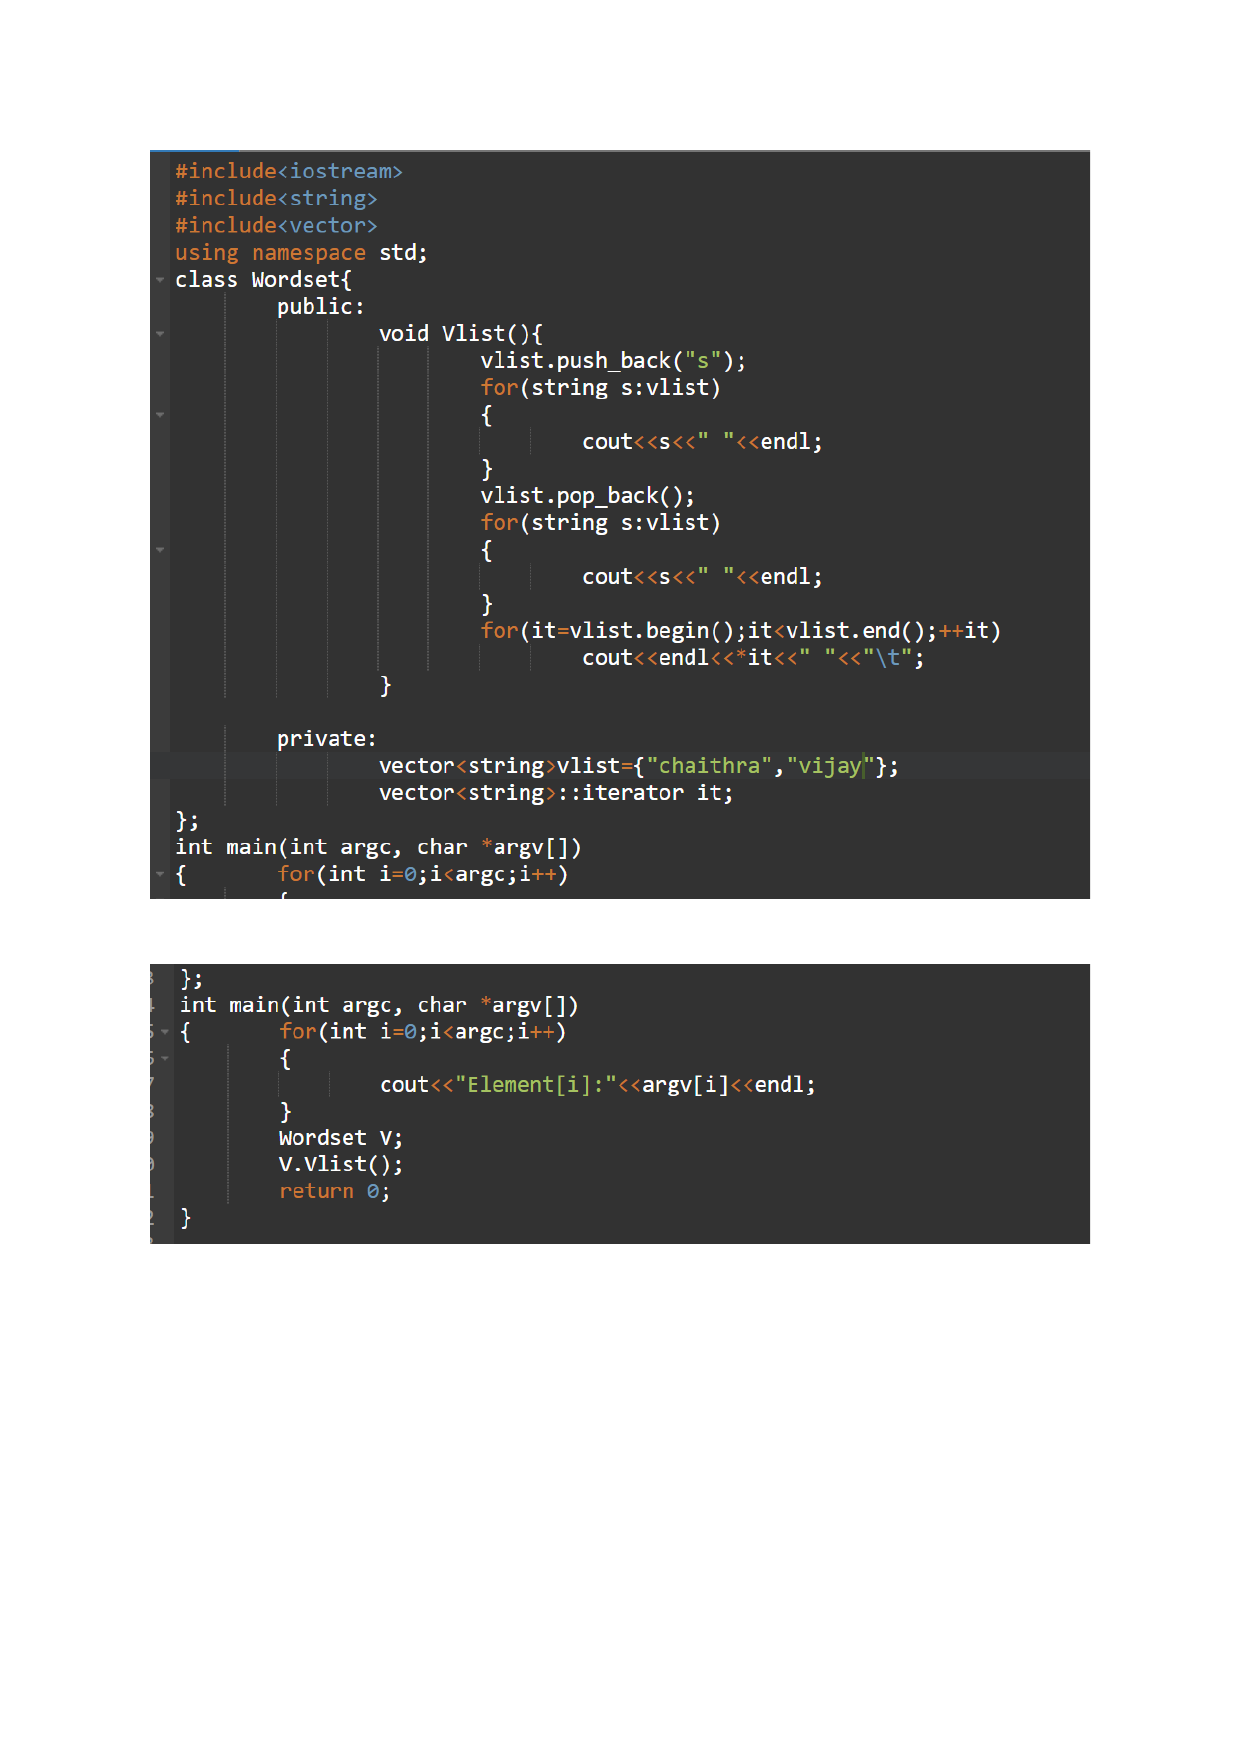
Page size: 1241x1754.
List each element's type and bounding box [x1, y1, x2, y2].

picture [150, 150, 1091, 899]
picture [150, 964, 1091, 1244]
